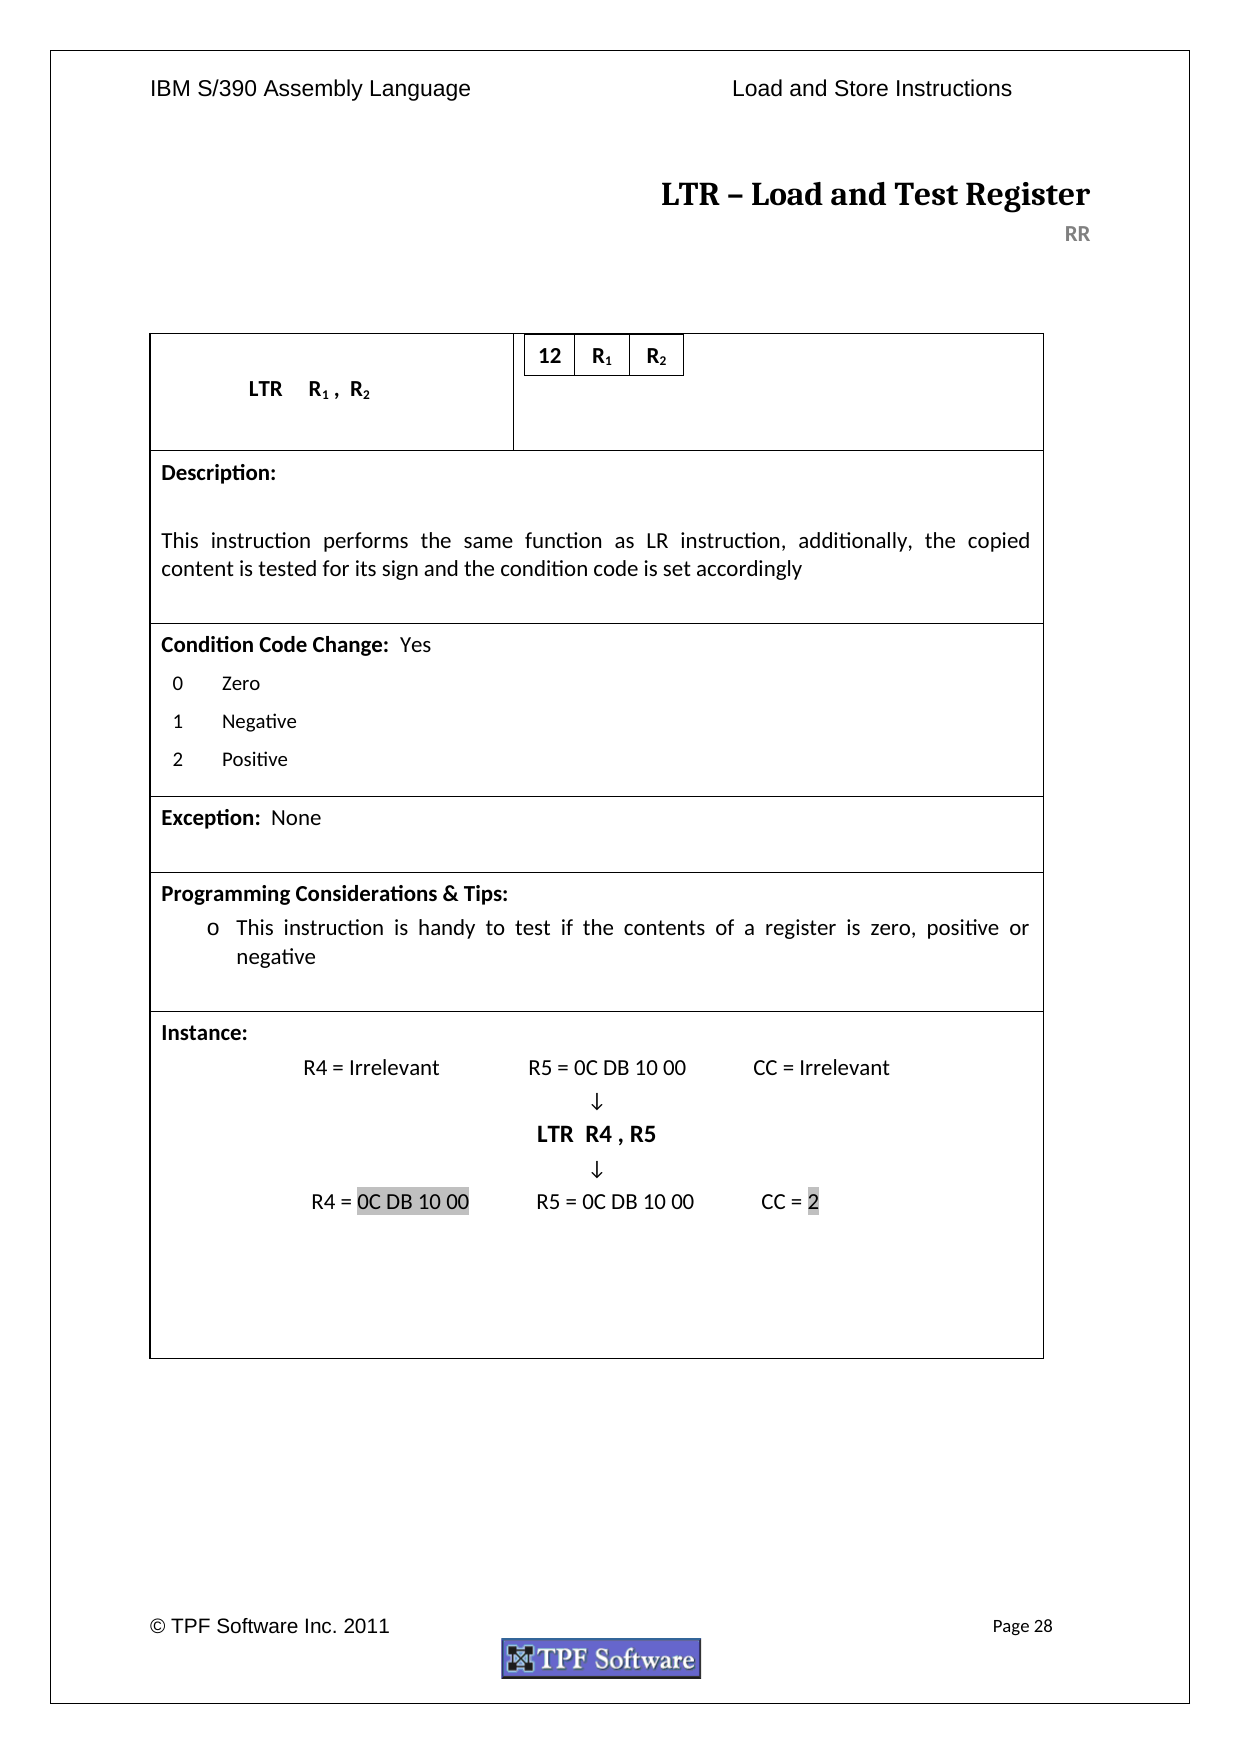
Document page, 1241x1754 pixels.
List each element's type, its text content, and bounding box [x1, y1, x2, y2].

table_header [514, 334, 1043, 450]
text RR [150, 219, 1090, 248]
table_cell Exception: None [151, 797, 1043, 872]
picture [501, 1638, 702, 1679]
subtitle LTR – Load and Test Register [150, 175, 1090, 213]
table_cell Description: This instruction performs the same function as LR instruction, additionally, the copied content is tested for its sign and the condition code is set accordingly [151, 451, 1043, 623]
table_cell Programming Considerations & Tips: This instruction is handy to test if the contents of a register is zero, positive or negative [151, 873, 1043, 1011]
table_cell Instance: R4 = Irrelevant R5 = 0C DB 10 00 CC = Irrelevant ↓ LTR R4 , R5 ↓ R4 = 0C DB 10 00 R5 = 0C DB 10 00 CC = 2 [151, 1012, 1043, 1358]
table_cell Condition Code Change: Yes [151, 624, 1043, 796]
table_header LTR R1 , R2 [151, 334, 513, 450]
